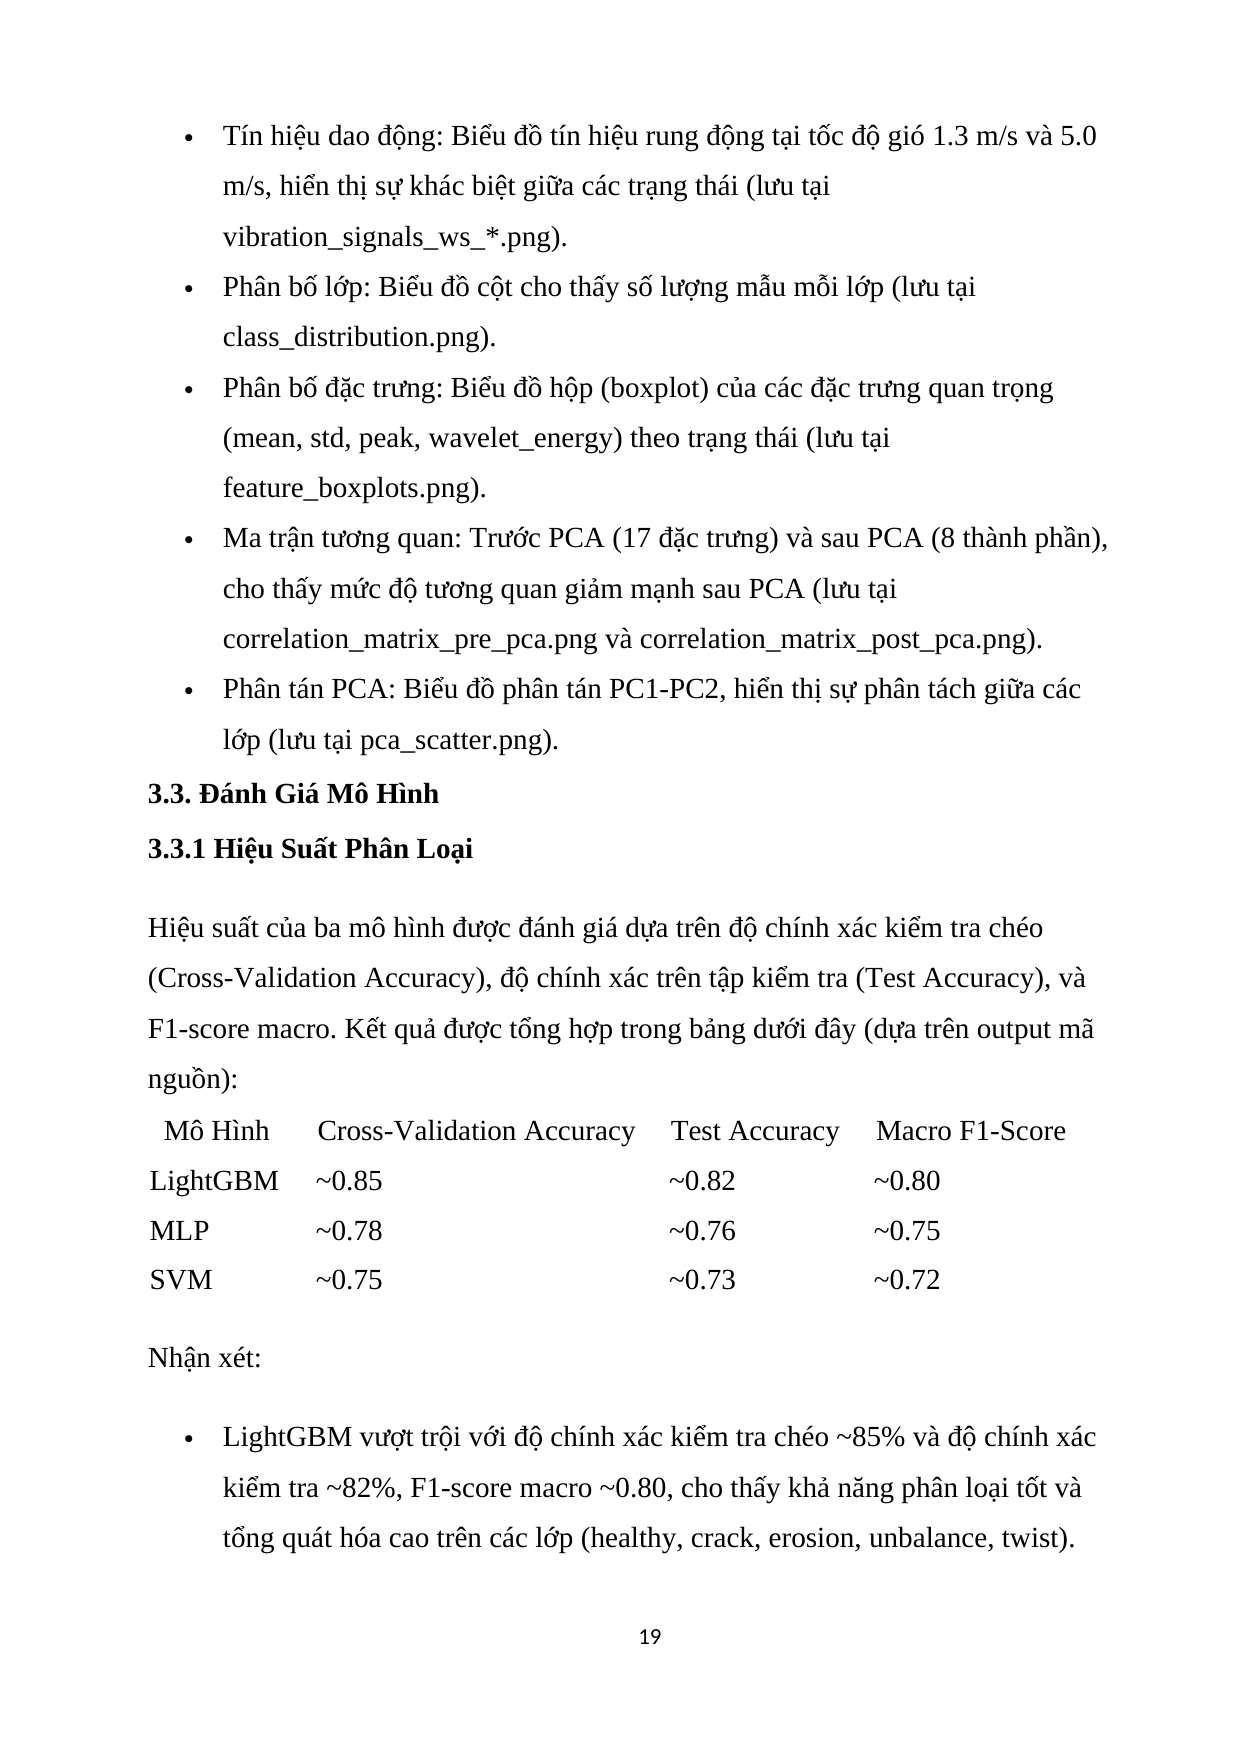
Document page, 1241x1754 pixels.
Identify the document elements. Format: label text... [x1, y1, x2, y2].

list Phân tán PCA: Biểu đồ phân tán PC1-PC2, hiển thị sự phân tách giữa các lớp (lưu tại pca_scatter.png). [185, 672, 1123, 755]
table_header Mô Hình [148, 1112, 314, 1161]
table_cell ~0.85 [314, 1161, 667, 1211]
table_cell LightGBM [148, 1161, 314, 1211]
table_cell ~0.80 [872, 1161, 1099, 1211]
table_header Cross-Validation Accuracy [314, 1112, 667, 1161]
table_cell ~0.72 [872, 1261, 1099, 1311]
table_header Test Accuracy [668, 1112, 872, 1161]
text Nhận xét: [148, 1340, 1123, 1373]
table_cell MLP [148, 1211, 314, 1261]
table_cell ~0.75 [314, 1261, 667, 1311]
list Tín hiệu dao động: Biểu đồ tín hiệu rung động tại tốc độ gió 1.3 m/s và 5.0 m/s, hiển thị sự khác biệt giữa các trạng thái (lưu tại vibration_signals_ws_*.png). [185, 118, 1123, 252]
list Ma trận tương quan: Trước PCA (17 đặc trưng) và sau PCA (8 thành phần), cho thấy mức độ tương quan giảm mạnh sau PCA (lưu tại correlation_matrix_pre_pca.png và correlation_matrix_post_pca.png). [185, 521, 1123, 655]
subtitle 3.3.1 Hiệu Suất Phân Loại [148, 831, 1152, 864]
list Phân bố lớp: Biểu đồ cột cho thấy số lượng mẫu mỗi lớp (lưu tại class_distribution.png). [185, 269, 1123, 353]
table_cell ~0.76 [668, 1211, 872, 1261]
table_cell ~0.73 [668, 1261, 872, 1311]
table_cell ~0.82 [668, 1161, 872, 1211]
list LightGBM vượt trội với độ chính xác kiểm tra chéo ~85% và độ chính xác kiểm tra ~82%, F1-score macro ~0.80, cho thấy khả năng phân loại tốt và tổng quát hóa cao trên các lớp (healthy, crack, erosion, unbalance, twist). [185, 1419, 1123, 1553]
list Phân bố đặc trưng: Biểu đồ hộp (boxplot) của các đặc trưng quan trọng (mean, std, peak, wavelet_energy) theo trạng thái (lưu tại feature_boxplots.png). [185, 370, 1123, 504]
subtitle 3.3. Đánh Giá Mô Hình [148, 776, 1152, 810]
table_cell SVM [148, 1261, 314, 1311]
table_cell ~0.78 [314, 1211, 667, 1261]
text Hiệu suất của ba mô hình được đánh giá dựa trên độ chính xác kiểm tra chéo (Cross-Validation Accuracy), độ chính xác trên tập kiểm tra (Test Accuracy), và F1-score macro. Kết quả được tổng hợp trong bảng dưới đây (dựa trên output mã nguồn): [148, 910, 1123, 1095]
table_header Macro F1-Score [872, 1112, 1099, 1161]
table_cell ~0.75 [872, 1211, 1099, 1261]
